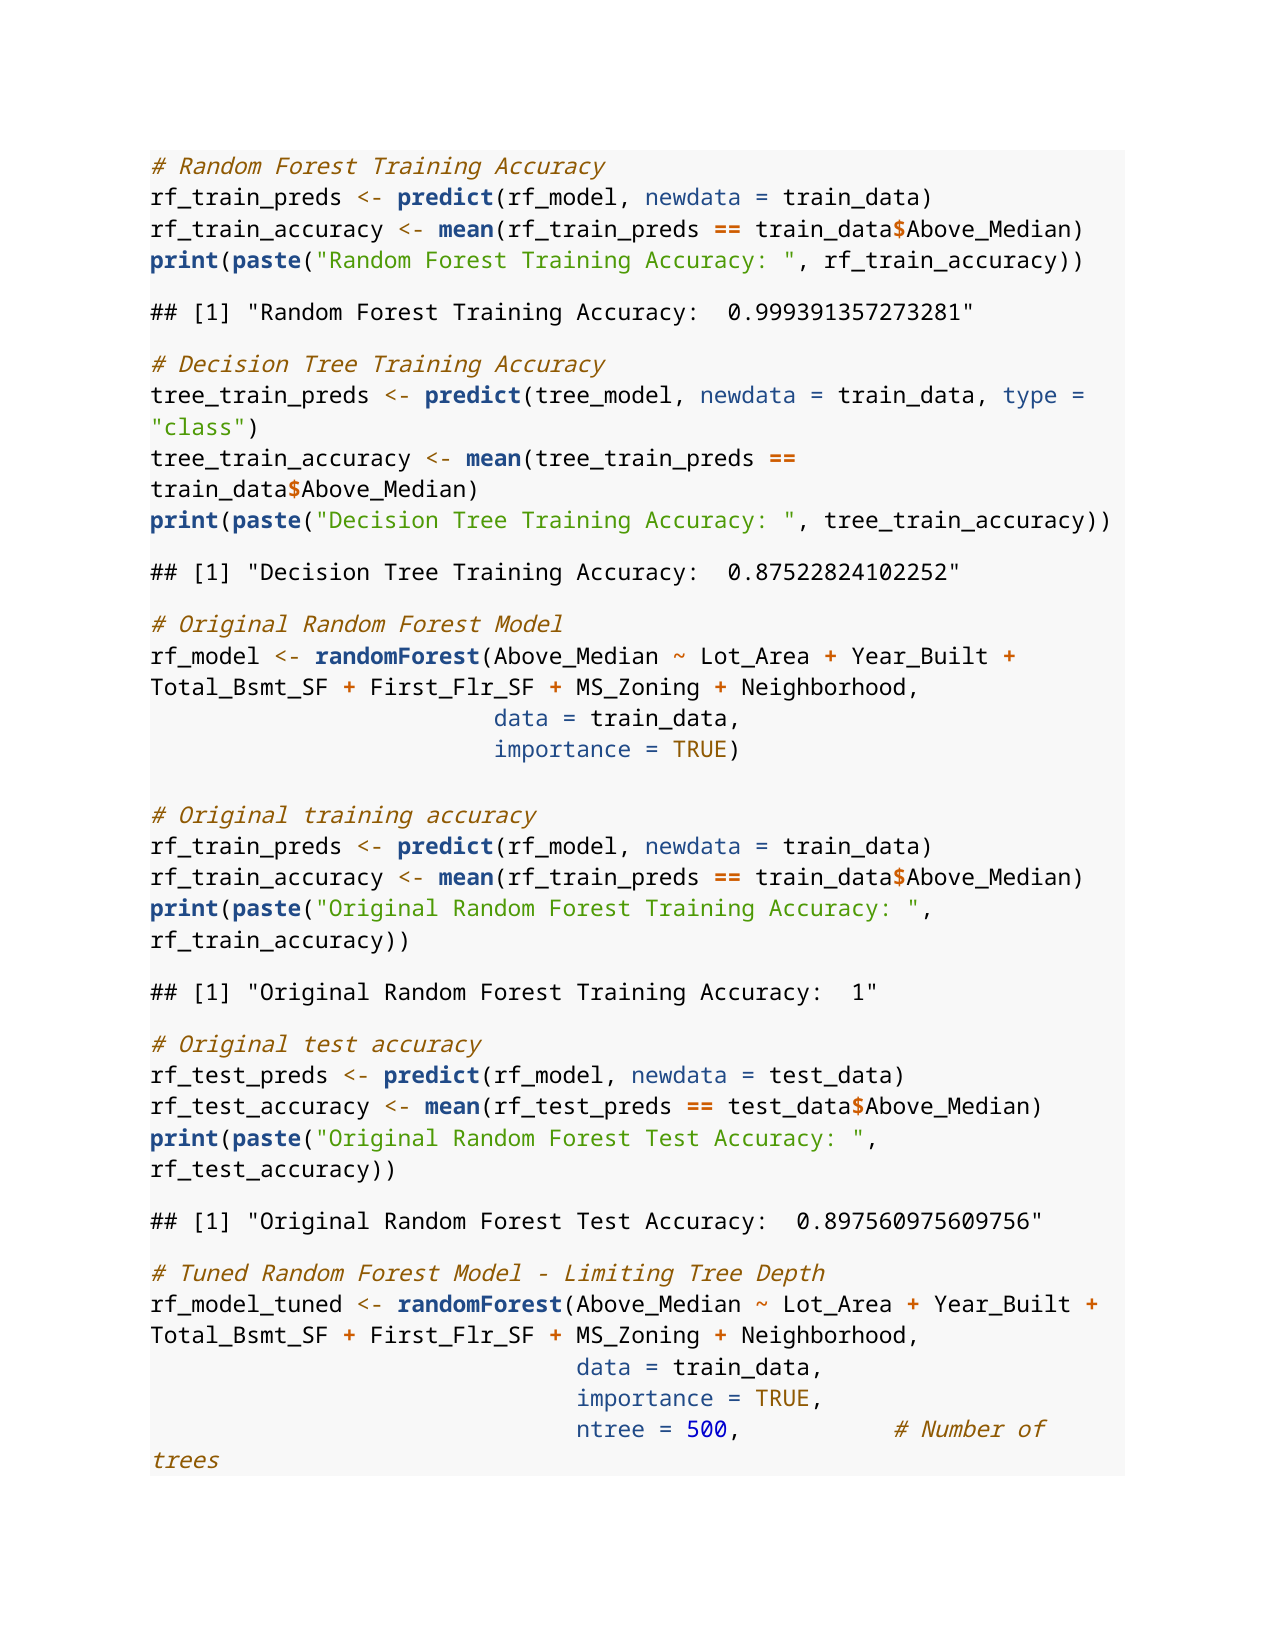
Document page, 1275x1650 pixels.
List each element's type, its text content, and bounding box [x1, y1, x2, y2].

text # Decision Tree Training Accuracy tree_train_preds <- predict(tree_model, newdata = train_data, type = "class") tree_train_accuracy <- mean(tree_train_preds == train_data$Above_Median) print(paste("Decision Tree Training Accuracy: ", tree_train_accuracy)) [260, 348, 1125, 535]
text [150, 1257, 1125, 1476]
text # Random Forest Training Accuracy rf_train_preds <- predict(rf_model, newdata = train_data) rf_train_accuracy <- mean(rf_train_preds == train_data$Above_Median) print(paste("Random Forest Training Accuracy: ", rf_train_accuracy)) [150, 150, 1125, 275]
text ## [1] "Random Forest Training Accuracy: 0.999391357273281" [150, 296, 1125, 327]
text # Original Random Forest Model rf_model <- randomForest(Above_Median ~ Lot_Area + Year_Built + Total_Bsmt_SF + First_Flr_SF + MS_Zoning + Neighborhood, data = train_data, importance = TRUE) # Original training accuracy rf_train_preds <- predict(rf_model, newdata = train_data) rf_train_accuracy <- mean(rf_train_preds == train_data$Above_Median) print(paste("Original Random Forest Training Accuracy: ", rf_train_accuracy)) [150, 608, 1125, 955]
text ## [1] "Decision Tree Training Accuracy: 0.87522824102252" [150, 556, 1125, 587]
text ## [1] "Original Random Forest Test Accuracy: 0.897560975609756" [150, 1205, 1125, 1236]
text # Original test accuracy rf_test_preds <- predict(rf_model, newdata = test_data) rf_test_accuracy <- mean(rf_test_preds == test_data$Above_Median) print(paste("Original Random Forest Test Accuracy: ", rf_test_accuracy)) [397, 1028, 1125, 1184]
text ## [1] "Original Random Forest Training Accuracy: 1" [150, 976, 1125, 1007]
